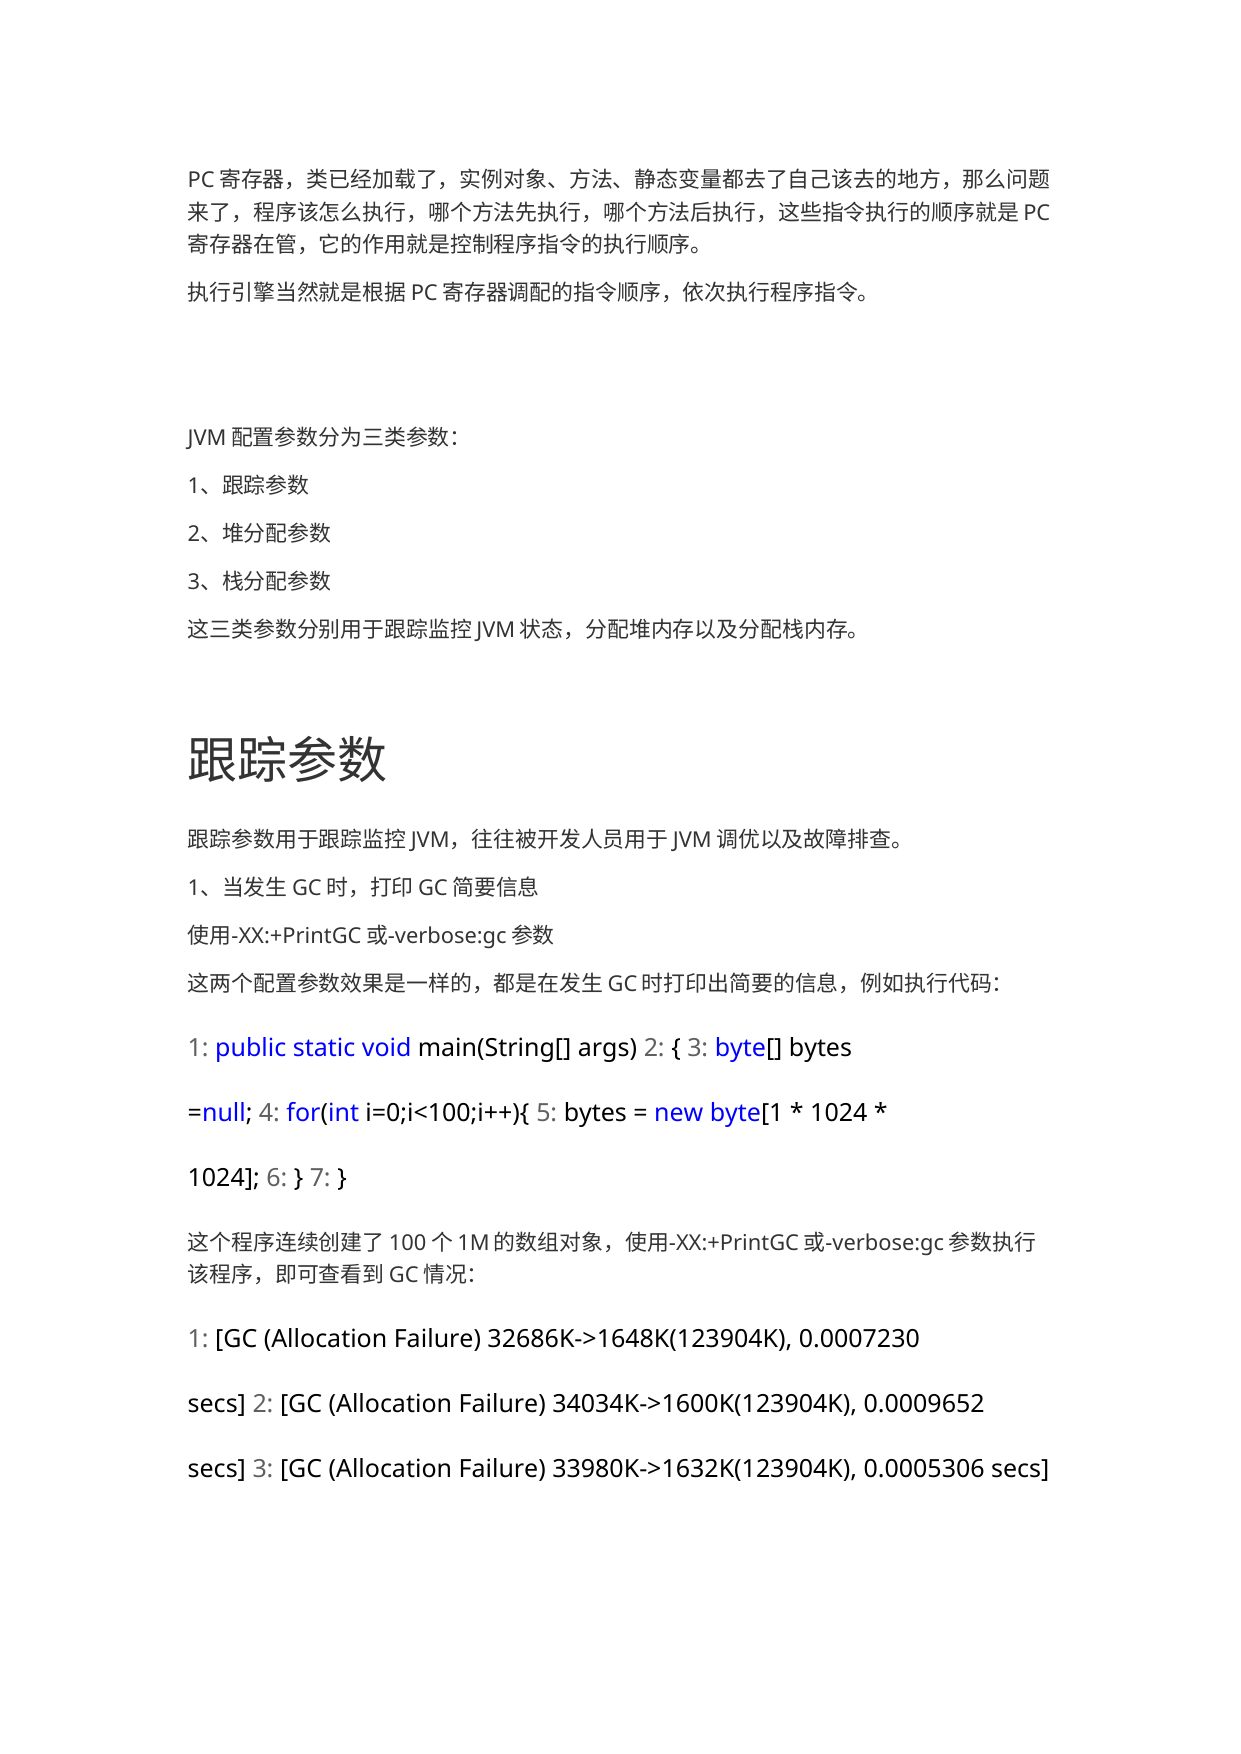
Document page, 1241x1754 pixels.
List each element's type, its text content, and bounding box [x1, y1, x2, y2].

text JVM配置参数分为三类参数： [187, 419, 1053, 452]
text 这个程序连续创建了100个1M的数组对象，使用-XX:+PrintGC或-verbose:gc参数执行该程序，即可查看到GC情况： [187, 1224, 1053, 1289]
text 跟踪参数 [187, 708, 1053, 806]
text 1: [GC (Allocation Failure) 32686K->1648K(123904K), 0.0007230 secs] 2: [GC (Allocation Failure) 34034K->1600K(123904K), 0.0009652 secs] 3: [GC (Allocation Failure) 33980K->1632K(123904K), 0.0005306 secs] [187, 1305, 1053, 1500]
text 这两个配置参数效果是一样的，都是在发生GC时打印出简要的信息，例如执行代码： [187, 966, 1053, 998]
text 执行引擎当然就是根据PC寄存器调配的指令顺序，依次执行程序指令。 [187, 275, 1053, 308]
text 2、堆分配参数 [187, 516, 1053, 548]
text 3、栈分配参数 [187, 564, 1053, 596]
text 这三类参数分别用于跟踪监控JVM状态，分配堆内存以及分配栈内存。 [187, 612, 1053, 644]
text 1、当发生GC时，打印GC简要信息 [187, 869, 1053, 902]
text 跟踪参数用于跟踪监控JVM，往往被开发人员用于JVM调优以及故障排查。 [187, 821, 1053, 854]
text PC寄存器，类已经加载了，实例对象、方法、静态变量都去了自己该去的地方，那么问题来了，程序该怎么执行，哪个方法先执行，哪个方法后执行，这些指令执行的顺序就是PC寄存器在管，它的作用就是控制程序指令的执行顺序。 [187, 162, 1053, 259]
text 1: public static void main(String[] args) 2: { 3: byte[] bytes =null; 4: for(int i=0;i<100;i++){ 5: bytes = new byte[1 * 1024 * 1024]; 6: } 7: } [187, 1014, 1053, 1209]
text 1、跟踪参数 [187, 468, 1053, 500]
text 使用-XX:+PrintGC或-verbose:gc参数 [187, 918, 1053, 950]
